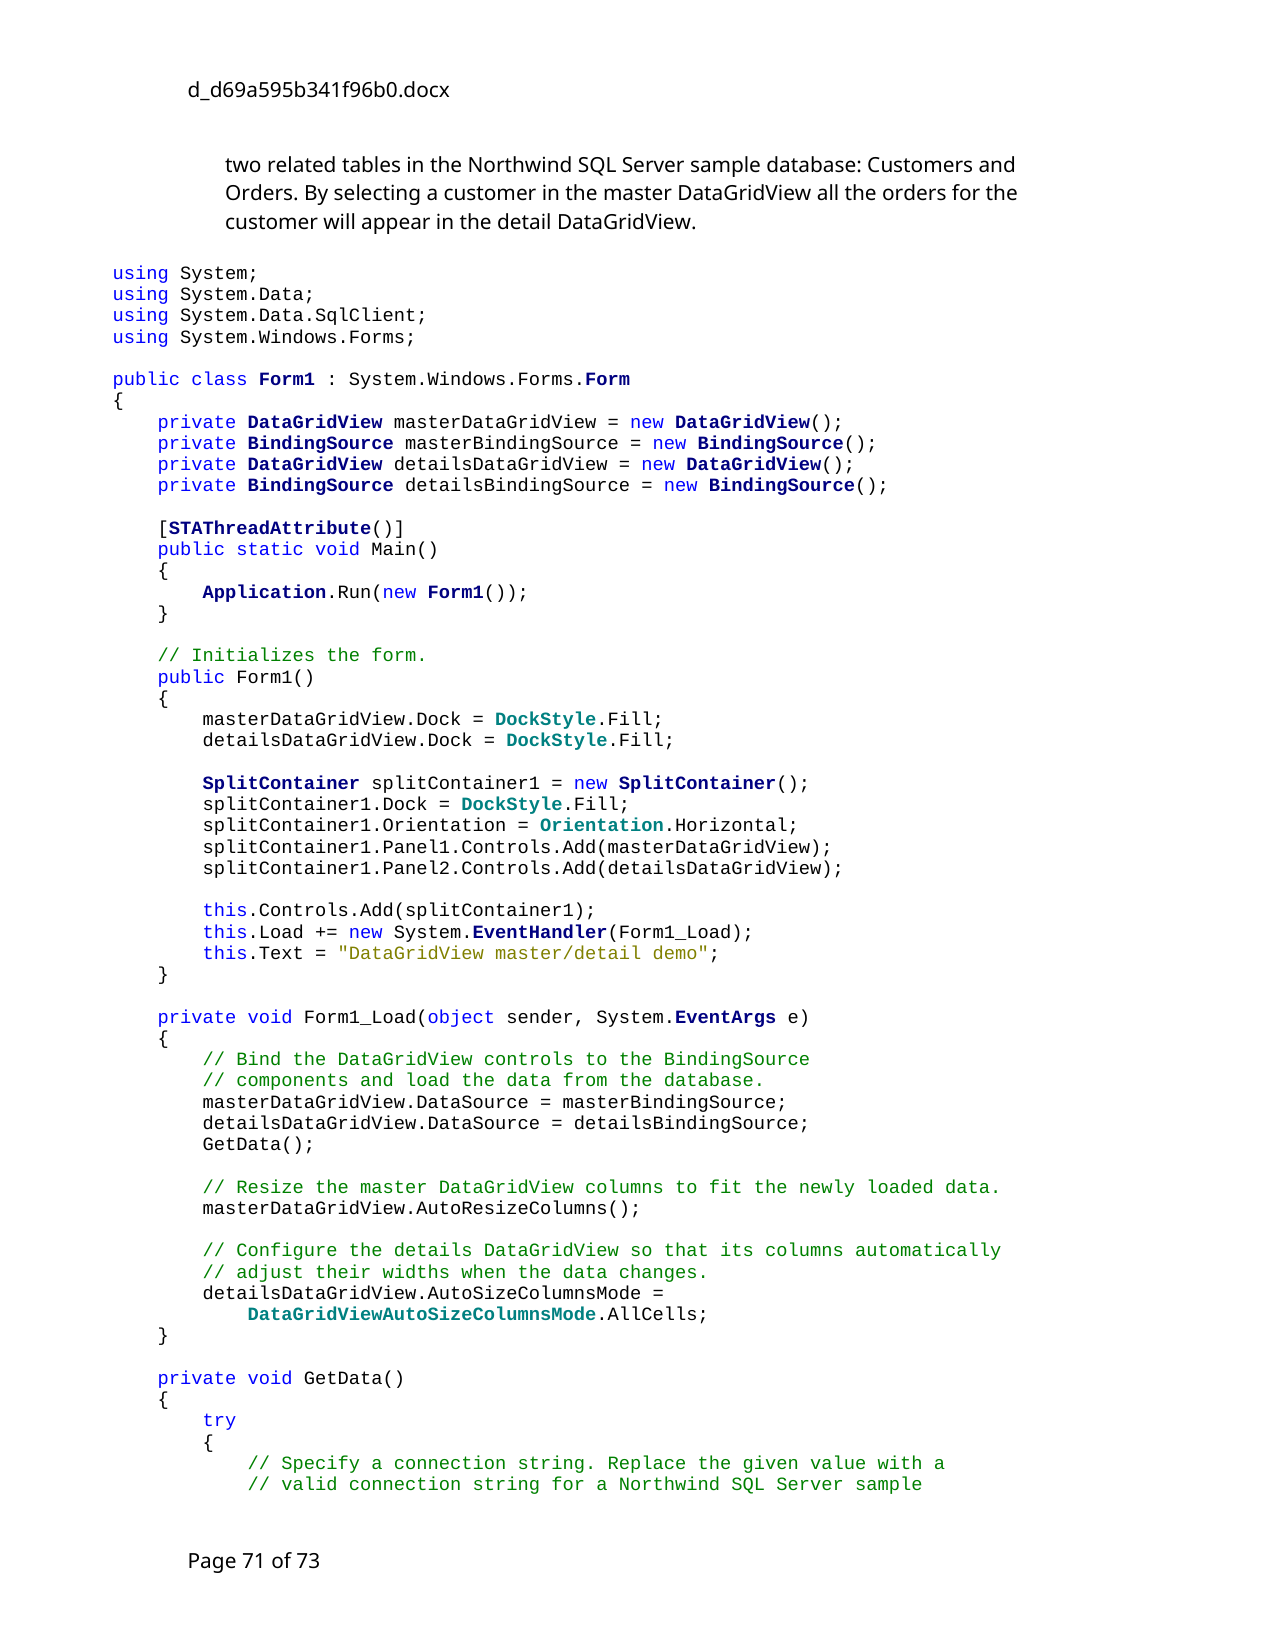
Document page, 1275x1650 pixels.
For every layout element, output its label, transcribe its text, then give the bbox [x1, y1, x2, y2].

text DataGridViewAutoSizeColumnsMode.AllCells; [112, 1305, 1087, 1326]
text private DataGridView masterDataGridView = new DataGridView(); [112, 412, 1087, 434]
text this.Controls.Add(splitContainer1); [112, 901, 1087, 922]
text public class Form1 : System.Windows.Forms.Form [112, 370, 1087, 391]
text } [112, 965, 1087, 986]
text detailsDataGridView.Dock = DockStyle.Fill; [112, 731, 1087, 752]
text private BindingSource detailsBindingSource = new BindingSource(); [112, 476, 1087, 497]
text } [112, 1326, 1087, 1347]
text SplitContainer splitContainer1 = new SplitContainer(); [112, 774, 1087, 795]
text // Resize the master DataGridView columns to fit the newly loaded data. [112, 1177, 1087, 1199]
text // Configure the details DataGridView so that its columns automatically [112, 1241, 1087, 1262]
text splitContainer1.Dock = DockStyle.Fill; [112, 795, 1087, 816]
text Application.Run(new Form1()); [112, 582, 1087, 604]
text private void GetData() [112, 1369, 1087, 1390]
text masterDataGridView.Dock = DockStyle.Fill; [112, 710, 1087, 731]
text try [112, 1411, 1087, 1432]
text private DataGridView detailsDataGridView = new DataGridView(); [112, 455, 1087, 476]
text splitContainer1.Orientation = Orientation.Horizontal; [112, 816, 1087, 837]
text // Initializes the form. [112, 646, 1087, 667]
text { [112, 1432, 1087, 1454]
text // valid connection string for a Northwind SQL Server sample [112, 1475, 1087, 1496]
text private void Form1_Load(object sender, System.EventArgs e) [112, 1007, 1087, 1029]
text splitContainer1.Panel1.Controls.Add(masterDataGridView); [112, 837, 1087, 859]
text detailsDataGridView.DataSource = detailsBindingSource; [112, 1114, 1087, 1135]
text private BindingSource masterBindingSource = new BindingSource(); [112, 434, 1087, 455]
text using System; [112, 264, 1087, 285]
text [225, 150, 1087, 235]
text // Specify a connection string. Replace the given value with a [112, 1454, 1087, 1475]
text public static void () [112, 540, 1087, 561]
text detailsDataGridView.AutoSizeColumnsMode = [112, 1284, 1087, 1305]
text using System.Data; [112, 285, 1087, 306]
text { [112, 1390, 1087, 1411]
text { [112, 1029, 1087, 1050]
text { [112, 561, 1087, 582]
text masterDataGridView.AutoResizeColumns(); [112, 1199, 1087, 1220]
text this.Text = "DataGridView master/detail demo"; [112, 944, 1087, 965]
text using System.Windows.Forms; [112, 327, 1087, 349]
text { [112, 391, 1087, 412]
text // Bind the DataGridView controls to the BindingSource [112, 1050, 1087, 1071]
text splitContainer1.Panel2.Controls.Add(detailsDataGridView); [112, 859, 1087, 880]
text using System.Data.SqlClient; [112, 306, 1087, 327]
text this.Load += new System.EventHandler(Form1_Load); [112, 922, 1087, 944]
text masterDataGridView.DataSource = masterBindingSource; [112, 1092, 1087, 1114]
text // adjust their widths when the data changes. [112, 1262, 1087, 1284]
text // components and load the data from the database. [112, 1071, 1087, 1092]
text [STAThreadAttribute()] [112, 519, 1087, 540]
text { [112, 689, 1087, 710]
text public Form1() [112, 667, 1087, 689]
text } [112, 604, 1087, 625]
text GetData(); [112, 1135, 1087, 1156]
